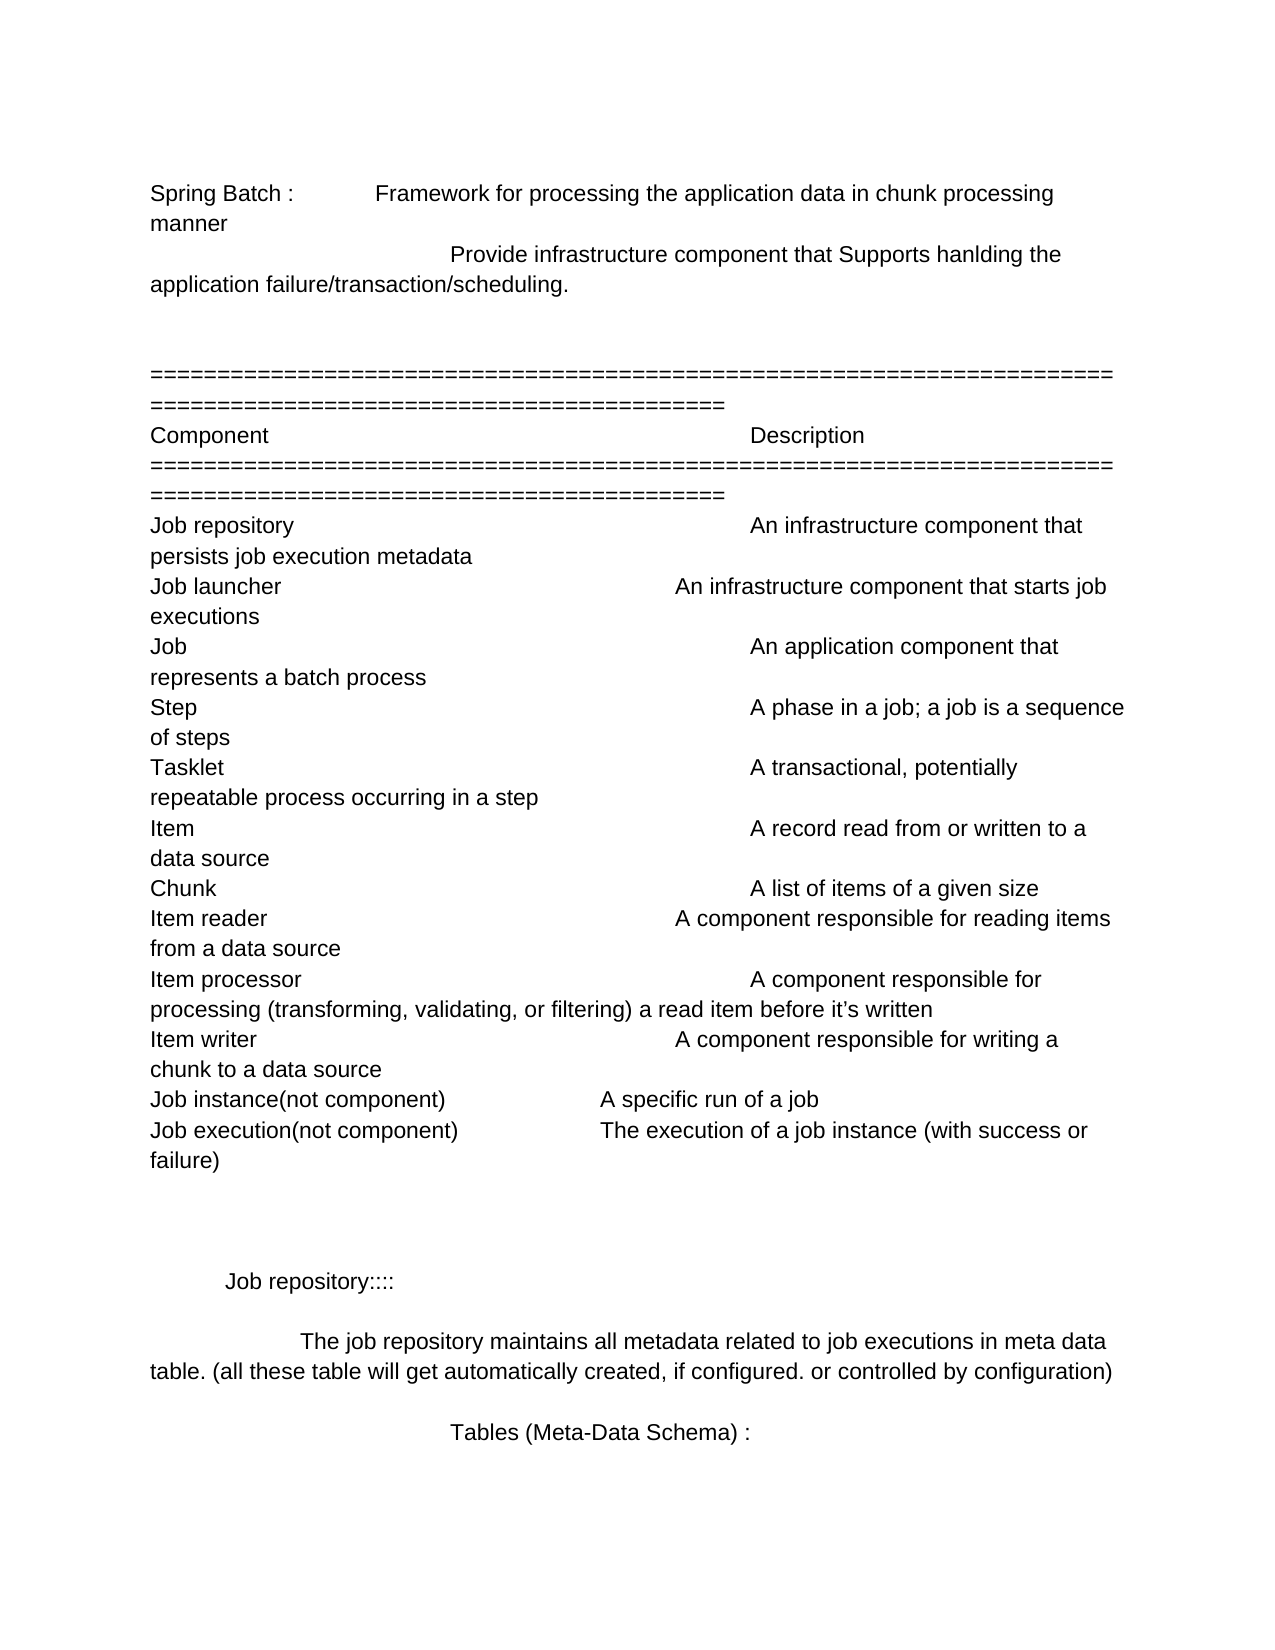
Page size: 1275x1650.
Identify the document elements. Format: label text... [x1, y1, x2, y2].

text The job repository maintains all metadata related to job executions in meta data table. (all these table will get automatically created, if configured. or controlled by configuration) [150, 1328, 1125, 1385]
text Job repository:::: [150, 1268, 1125, 1294]
text =================================================================================================================== [150, 361, 1125, 418]
text Item processor A component responsible for processing (transforming, validating, or filtering) a read item before it’s written [150, 966, 1125, 1022]
text Job repository An infrastructure component that persists job execution metadata [150, 512, 1125, 569]
text Job An application component that represents a batch process [150, 633, 1125, 690]
text Job execution(not component) The execution of a job instance (with success or failure) [150, 1117, 1125, 1173]
text Tables (Meta-Data Schema) : [150, 1419, 1125, 1445]
text Step A phase in a job; a job is a sequence of steps [150, 694, 1125, 750]
text Tasklet A transactional, potentially repeatable process occurring in a step [150, 754, 1125, 811]
text Item A record read from or written to a data source [150, 814, 1125, 871]
text Spring Batch : Framework for processing the application data in chunk processing manner [150, 180, 1125, 237]
text Job launcher An infrastructure component that starts job executions [150, 573, 1125, 629]
text Provide infrastructure component that Supports hanlding the application failure/transaction/scheduling. [150, 241, 1125, 297]
text =================================================================================================================== [150, 452, 1125, 509]
text Item reader A component responsible for reading items from a data source [150, 905, 1125, 962]
text Chunk A list of items of a given size [150, 875, 1125, 901]
text Job instance(not component) A specific run of a job [150, 1086, 1125, 1113]
text Component Description [150, 422, 1125, 448]
text Item writer A component responsible for writing a chunk to a data source [150, 1026, 1125, 1083]
